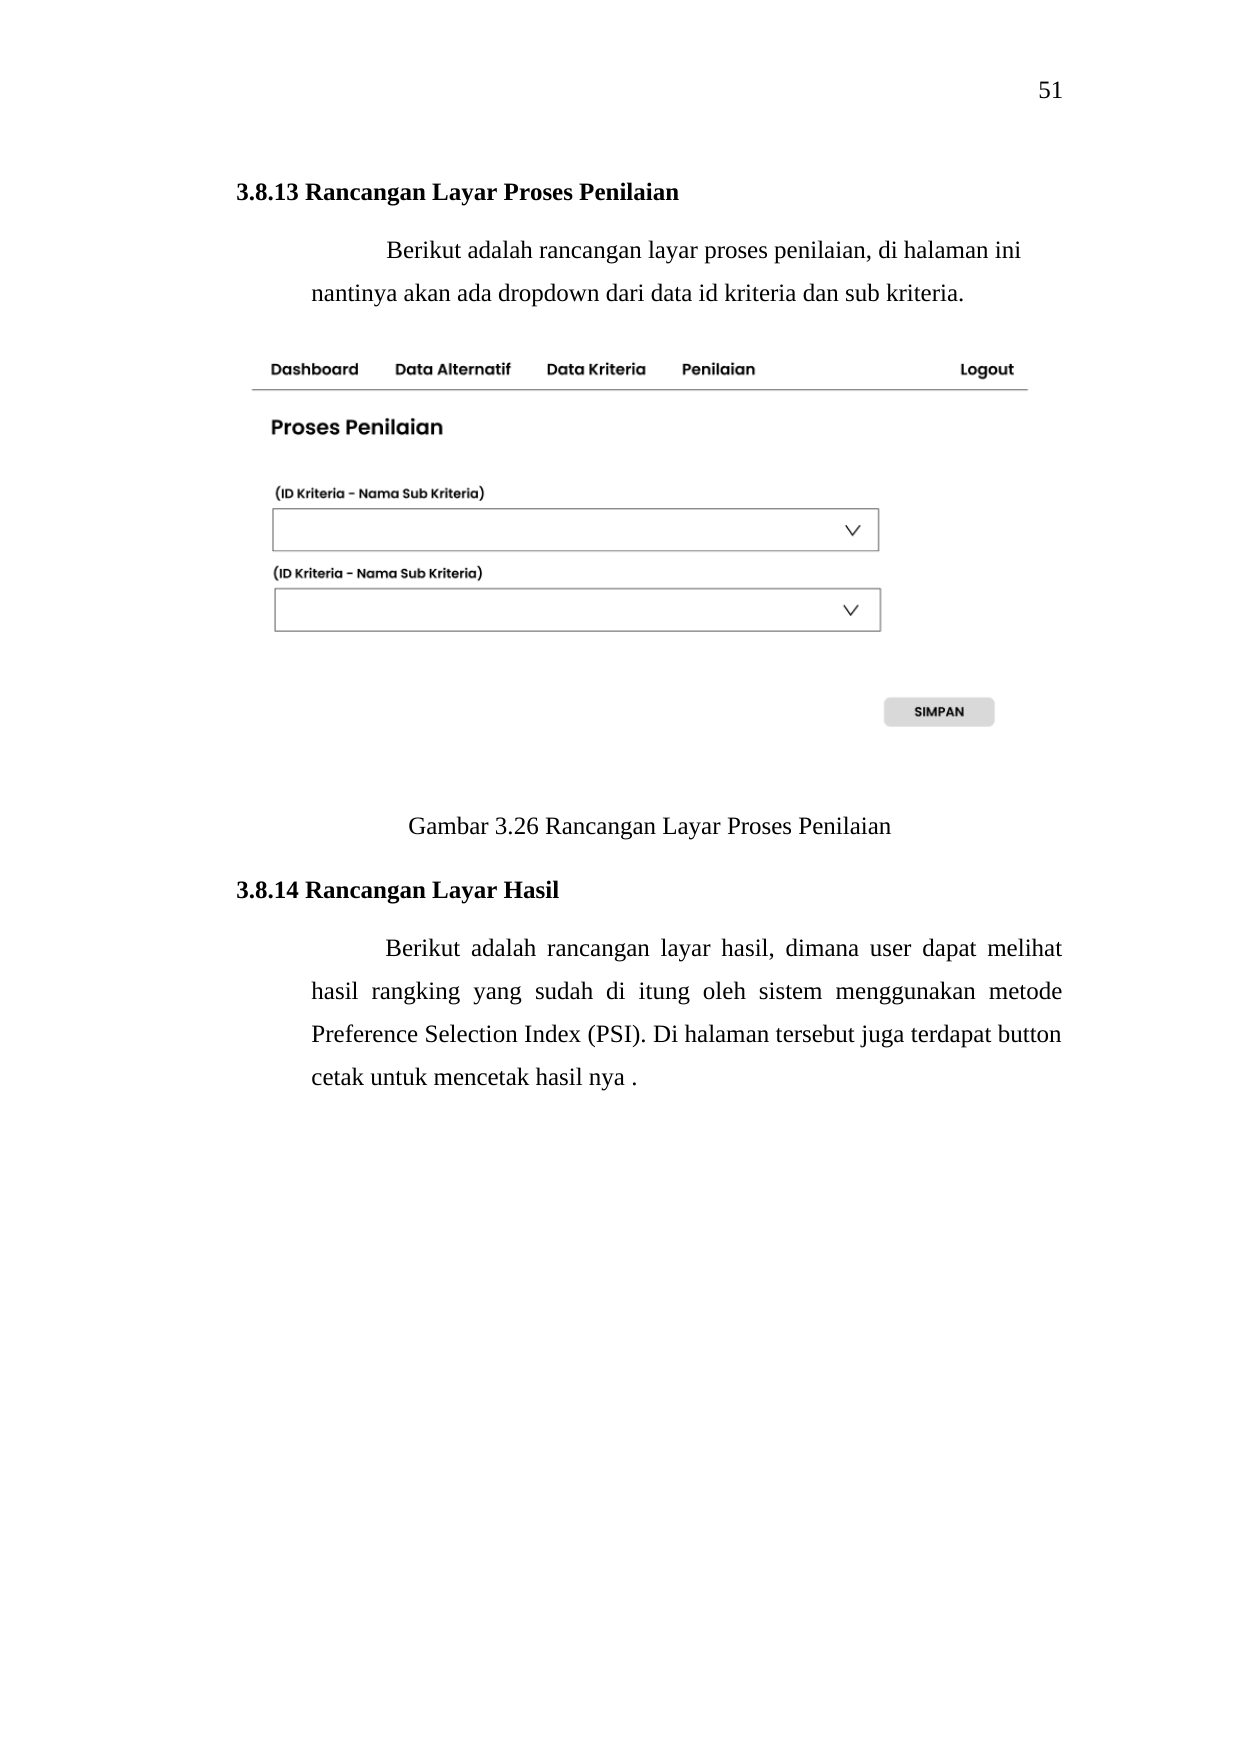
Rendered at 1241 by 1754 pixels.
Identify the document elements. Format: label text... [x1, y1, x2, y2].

text Gambar 3.26 Rancangan Layar Proses Penilaian [236, 811, 1063, 840]
subtitle 3.8.13 Rancangan Layar Proses Penilaian [236, 177, 1063, 206]
subtitle 3.8.14 Rancangan Layar Hasil [236, 875, 1063, 904]
text Berikut adalah rancangan layar hasil, dimana user dapat melihat hasil rangking yang sudah di itung oleh sistem menggunakan metode Preference Selection Index (PSI). Di halaman tersebut juga terdapat button cetak untuk mencetak hasil nya . [311, 933, 1063, 1091]
picture [236, 341, 1042, 777]
text Berikut adalah rancangan layar proses penilaian, di halaman ini nantinya akan ada dropdown dari data id kriteria dan sub kriteria. [311, 235, 1063, 307]
